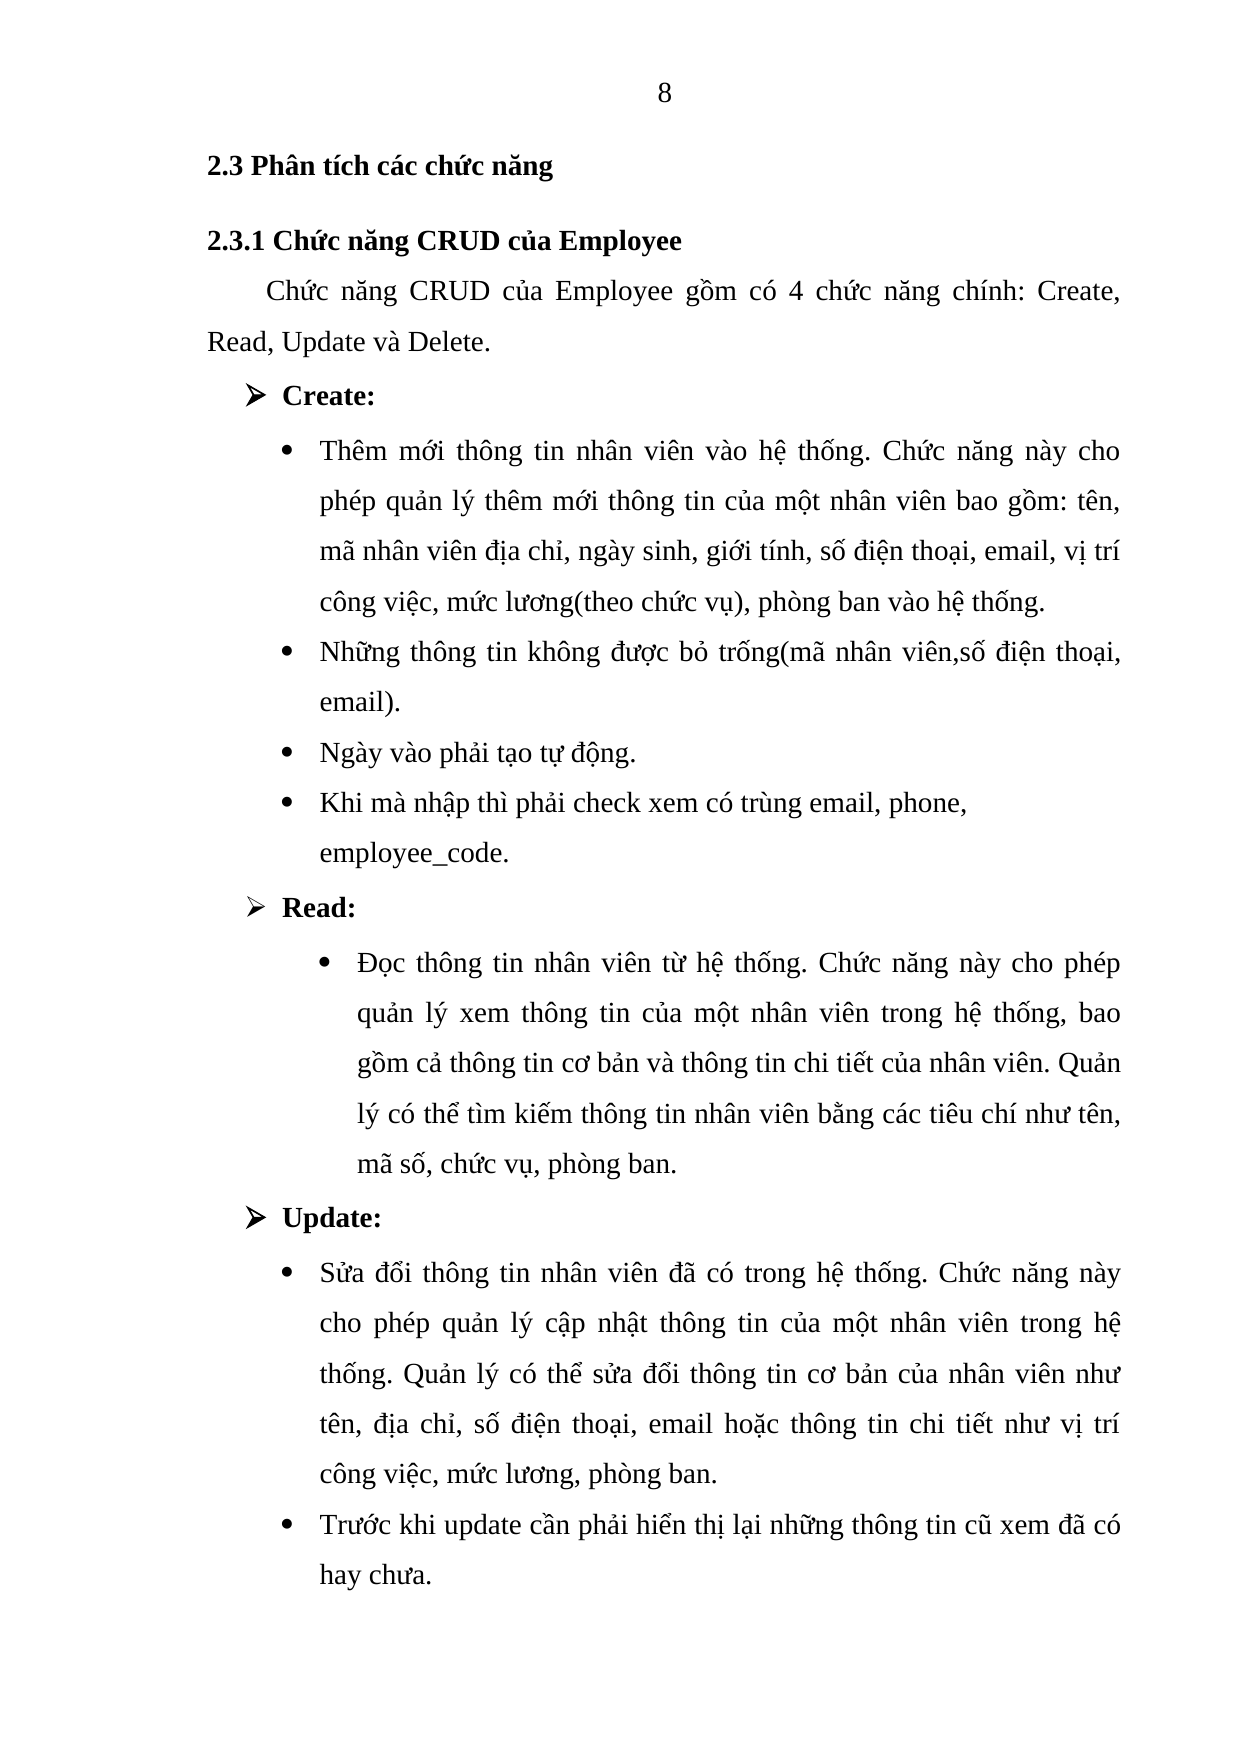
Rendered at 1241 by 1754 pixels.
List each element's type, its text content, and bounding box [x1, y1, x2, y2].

list Ngày vào phải tạo tự động. [282, 735, 1122, 768]
subtitle Chức năng CRUD của Employee [207, 223, 1122, 257]
list Những thông tin không được bỏ trống(mã nhân viên,số điện thoại, email). [282, 634, 1122, 718]
subtitle Phân tích các chức năng [207, 148, 1122, 181]
list Sửa đổi thông tin nhân viên đã có trong hệ thống. Chức năng này cho phép quản lý cập nhật thông tin của một nhân viên trong hệ thống. Quản lý có thể sửa đổi thông tin cơ bản của nhân viên như tên, địa chỉ, số điện thoại, email hoặc thông tin chi tiết như vị trí công việc, mức lương, phòng ban. [282, 1255, 1122, 1490]
list Read: [244, 890, 1122, 924]
list Create: [244, 378, 1122, 412]
list Update: [244, 1201, 1122, 1234]
list Trước khi update cần phải hiển thị lại những thông tin cũ xem đã có hay chưa. [282, 1507, 1122, 1591]
list Khi mà nhập thì phải check xem có trùng email, phone, employee_code. [282, 785, 1122, 869]
list Thêm mới thông tin nhân viên vào hệ thống. Chức năng này cho phép quản lý thêm mới thông tin của một nhân viên bao gồm: tên, mã nhân viên địa chỉ, ngày sinh, giới tính, số điện thoại, email, vị trí công việc, mức lương(theo chức vụ), phòng ban vào hệ thống. [282, 433, 1122, 617]
text Chức năng CRUD của Employee gồm có 4 chức năng chính: Create, Read, Update và Delete. [207, 273, 1122, 357]
list Đọc thông tin nhân viên từ hệ thống. Chức năng này cho phép quản lý xem thông tin của một nhân viên trong hệ thống, bao gồm cả thông tin cơ bản và thông tin chi tiết của nhân viên. Quản lý có thể tìm kiếm thông tin nhân viên bằng các tiêu chí như tên, mã số, chức vụ, phòng ban. [319, 945, 1122, 1179]
